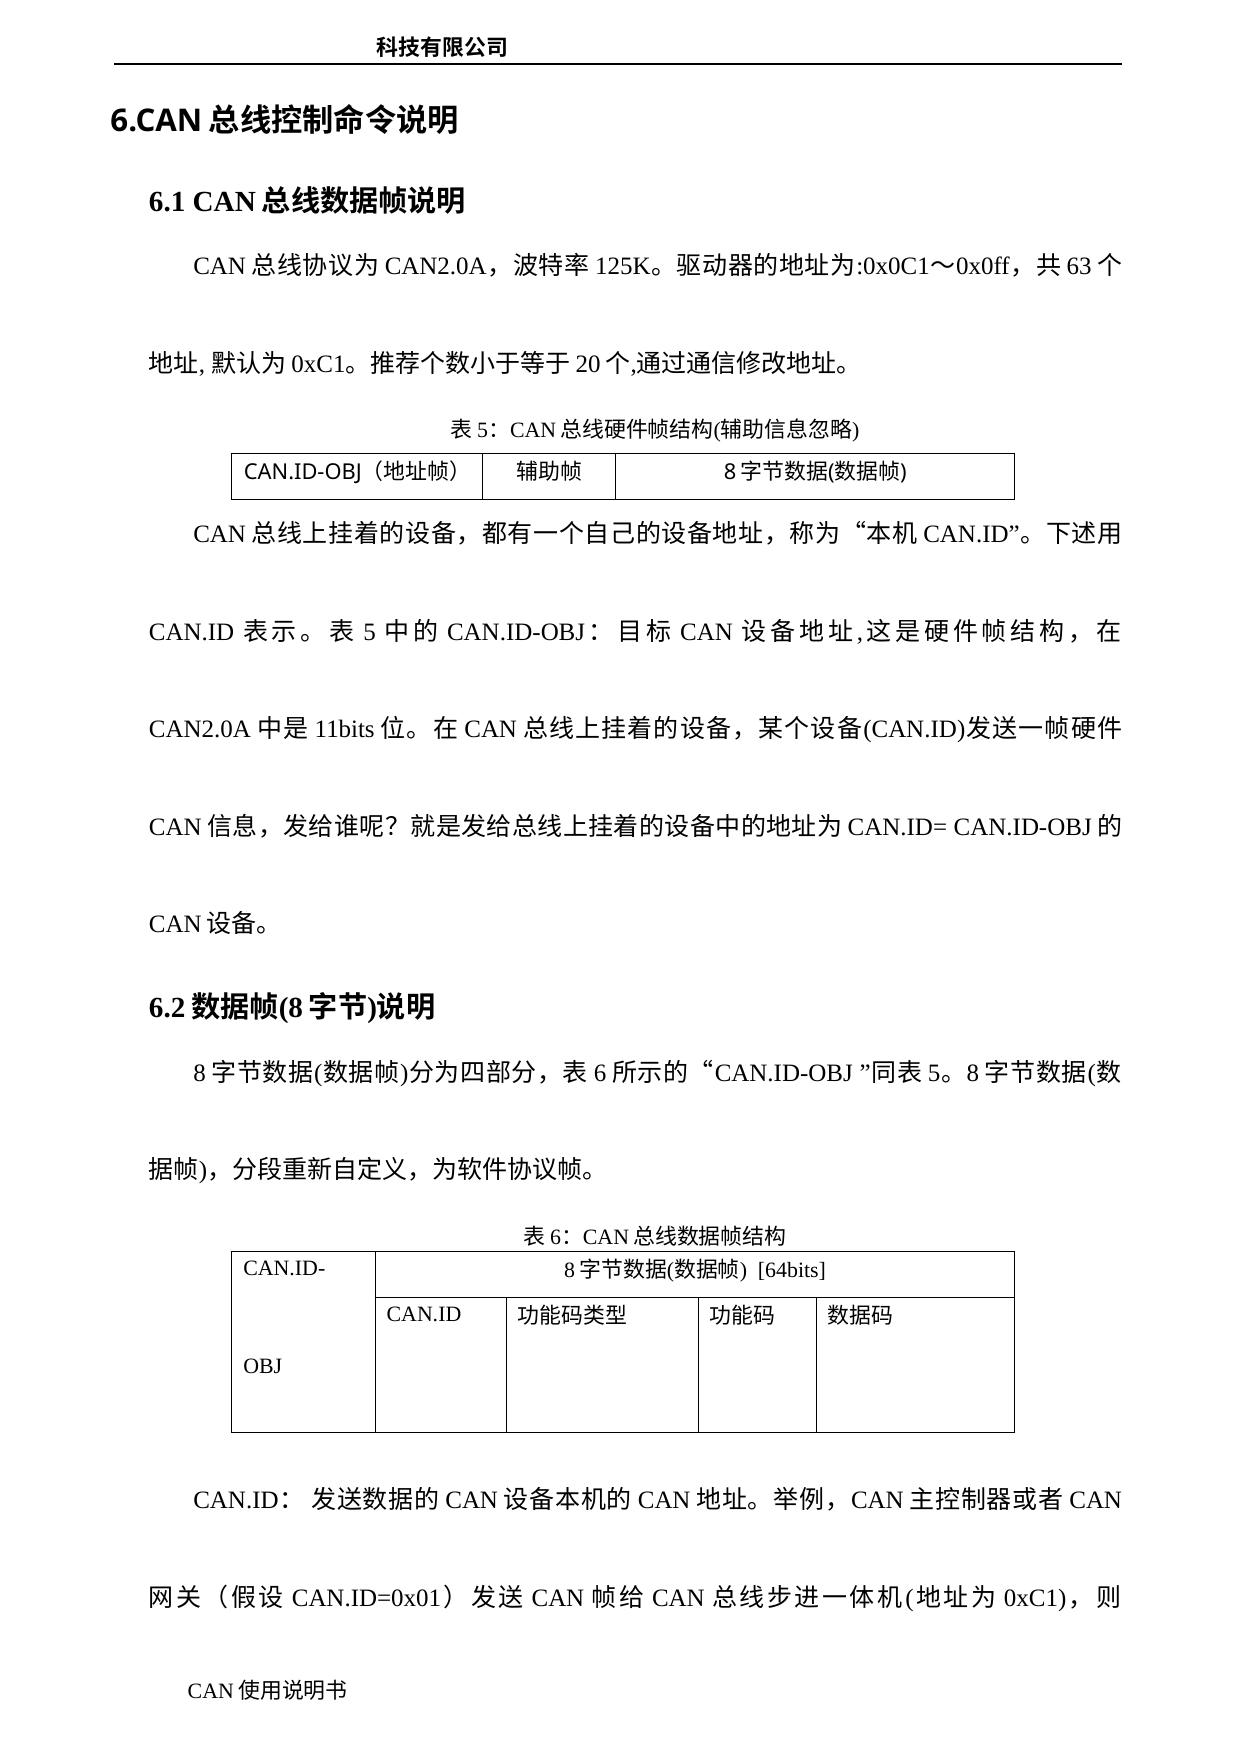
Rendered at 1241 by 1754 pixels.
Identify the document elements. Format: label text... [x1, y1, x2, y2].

text CAN总线协议为CAN2.0A，波特率125K。驱动器的地址为:0x0C1～0x0ff，共63个地址, 默认为0xC1。推荐个数小于等于20个,通过通信修改地址。 [149, 231, 1122, 394]
table_cell 数据码 [817, 1298, 1014, 1432]
subtitle 6.1 CAN总线数据帧说明 [149, 166, 1122, 231]
text CAN总线上挂着的设备，都有一个自己的设备地址，称为“本机CAN.ID”。下述用CAN.ID表示。表5中的CAN.ID-OBJ：目标CAN设备地址,这是硬件帧结构，在CAN2.0A中是11bits位。在CAN总线上挂着的设备，某个设备(CAN.ID)发送一帧硬件CAN信息，发给谁呢？就是发给总线上挂着的设备中的地址为CAN.ID= CAN.ID-OBJ的CAN设备。 [149, 499, 1122, 954]
text 8字节数据(数据帧)分为四部分，表6所示的“CAN.ID-OBJ ”同表5。8字节数据(数据帧)，分段重新自定义，为软件协议帧。 [149, 1038, 1122, 1200]
table_header 辅助帧 [483, 454, 615, 498]
subtitle 6.2数据帧(8字节)说明 [149, 973, 1122, 1038]
text 表6：CAN总线数据帧结构 [187, 1218, 1122, 1251]
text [149, 1466, 1122, 1628]
table_header CAN.ID-OBJ（地址帧） [232, 454, 482, 498]
table_cell CAN.ID [376, 1298, 506, 1432]
subtitle 6.CAN总线控制命令说明 [110, 85, 1122, 150]
table_cell 功能码 [699, 1298, 816, 1432]
table_header 8字节数据(数据帧) [616, 454, 1014, 498]
table_header CAN.ID-OBJ [232, 1252, 375, 1432]
table_header 8字节数据(数据帧) [64bits] [376, 1252, 1014, 1297]
text 表5：CAN总线硬件帧结构(辅助信息忽略) [149, 412, 1122, 444]
table_cell 功能码类型 [507, 1298, 698, 1432]
